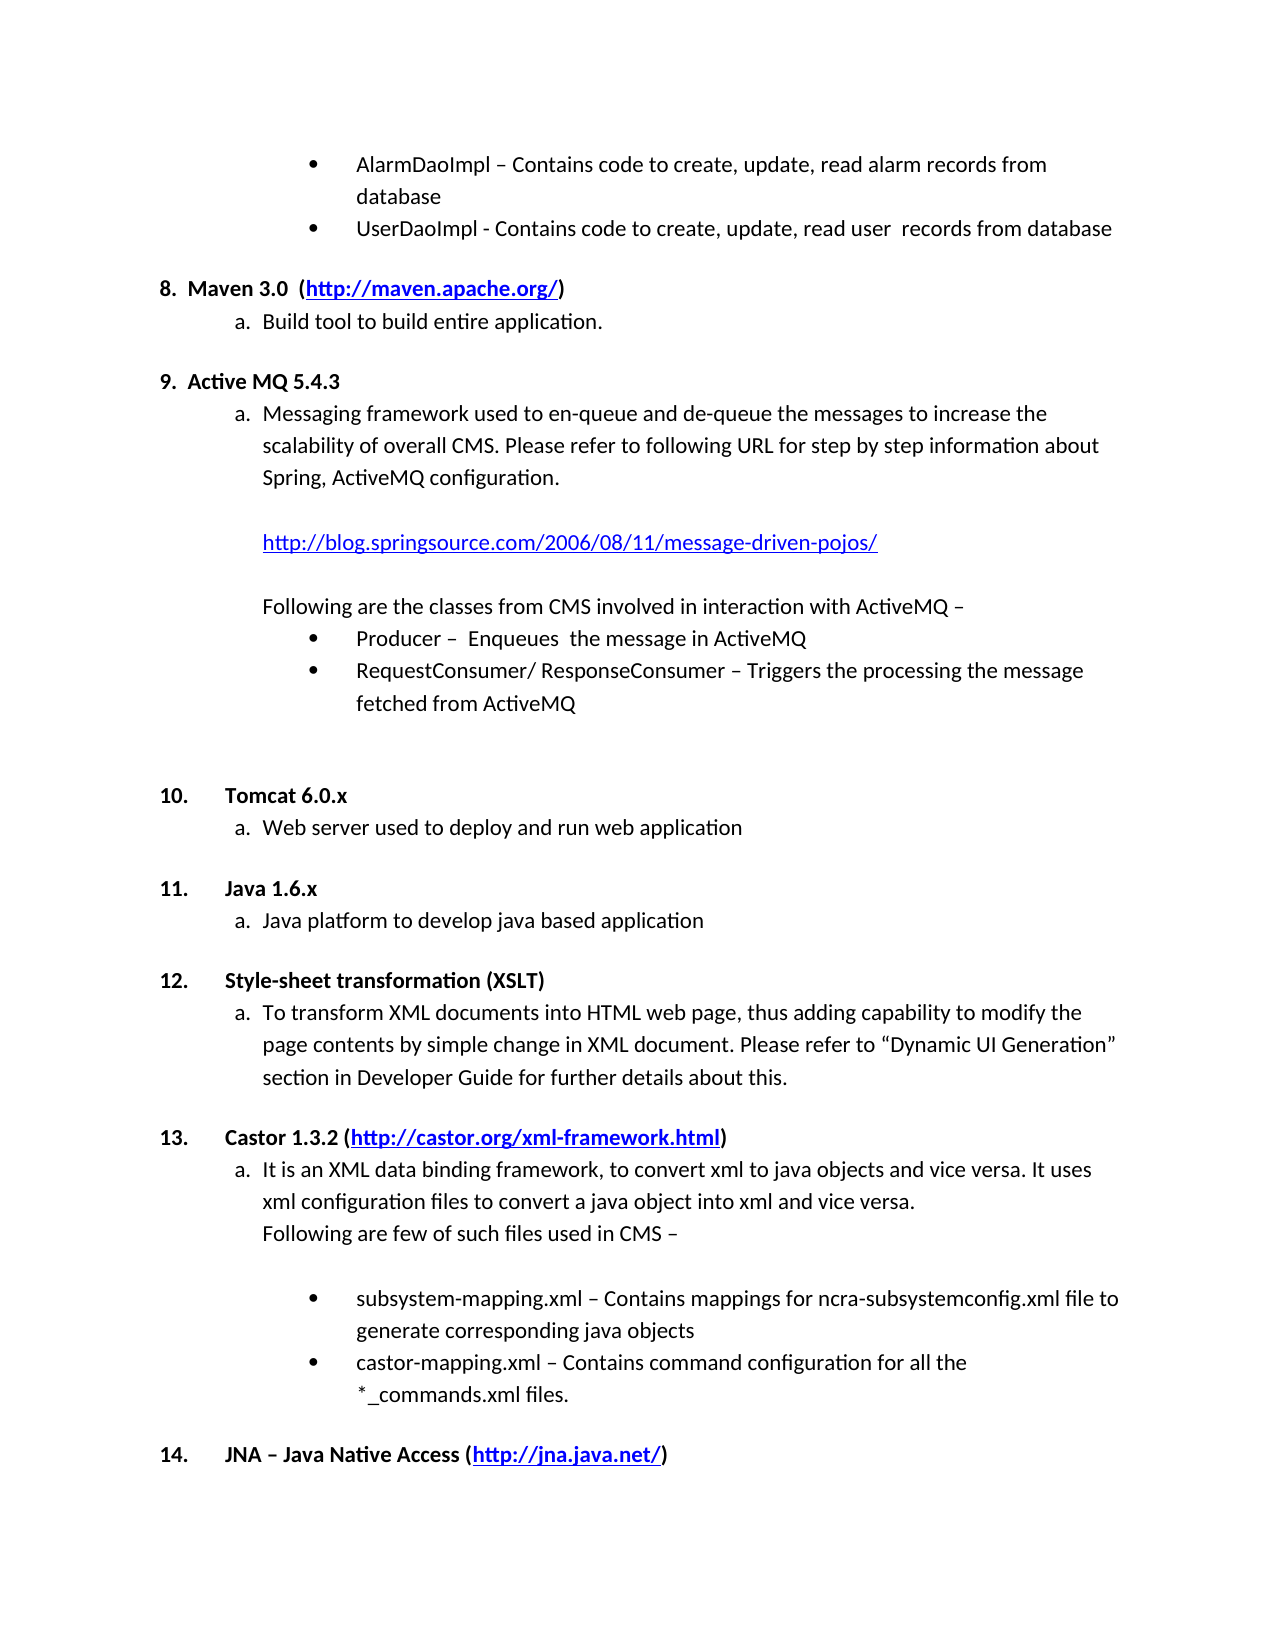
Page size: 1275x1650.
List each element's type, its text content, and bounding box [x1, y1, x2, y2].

list Java platform to develop java based application [234, 906, 1125, 934]
list JNA – Java Native Access (http://jna.java.net/) [159, 1441, 1125, 1468]
text Following are few of such files used in CMS – [262, 1219, 1125, 1247]
text http://blog.springsource.com/2006/08/11/message-driven-pojos/ [262, 528, 1125, 556]
list RequestConsumer/ ResponseConsumer – Triggers the processing the message fetched from ActiveMQ [309, 657, 1125, 717]
list Web server used to deploy and run web application [234, 813, 1125, 841]
list Active MQ 5.4.3 [159, 367, 1125, 395]
list AlarmDaoImpl – Contains code to create, update, read alarm records from database [309, 150, 1125, 210]
text Following are the classes from CMS involved in interaction with ActiveMQ – [262, 592, 1125, 620]
list Castor 1.3.2 (http://castor.org/xml-framework.html) [159, 1123, 1125, 1151]
list Style-sheet transformation (XSLT) [159, 966, 1125, 994]
list To transform XML documents into HTML web page, thus adding capability to modify the page contents by simple change in XML document. Please refer to “Dynamic UI Generation” section in Developer Guide for further details about this. [234, 998, 1125, 1091]
list Maven 3.0 (http://maven.apache.org/) [159, 274, 1125, 303]
list UserDaoImpl - Contains code to create, update, read user records from database [309, 214, 1125, 242]
list Build tool to build entire application. [234, 307, 1125, 335]
list Producer – Enqueues the message in ActiveMQ [309, 624, 1125, 652]
list It is an XML data binding framework, to convert xml to java objects and vice versa. It uses xml configuration files to convert a java object into xml and vice versa. [234, 1155, 1125, 1215]
list Java 1.6.x [159, 874, 1125, 902]
list Messaging framework used to en-queue and de-queue the messages to increase the scalability of overall CMS. Please refer to following URL for step by step information about Spring, ActiveMQ configuration. [234, 399, 1125, 492]
list Tomcat 6.0.x [159, 781, 1125, 809]
list castor-mapping.xml – Contains command configuration for all the *_commands.xml files. [309, 1348, 1125, 1408]
list subsystem-mapping.xml – Contains mappings for ncra-subsystemconfig.xml file to generate corresponding java objects [309, 1284, 1125, 1344]
